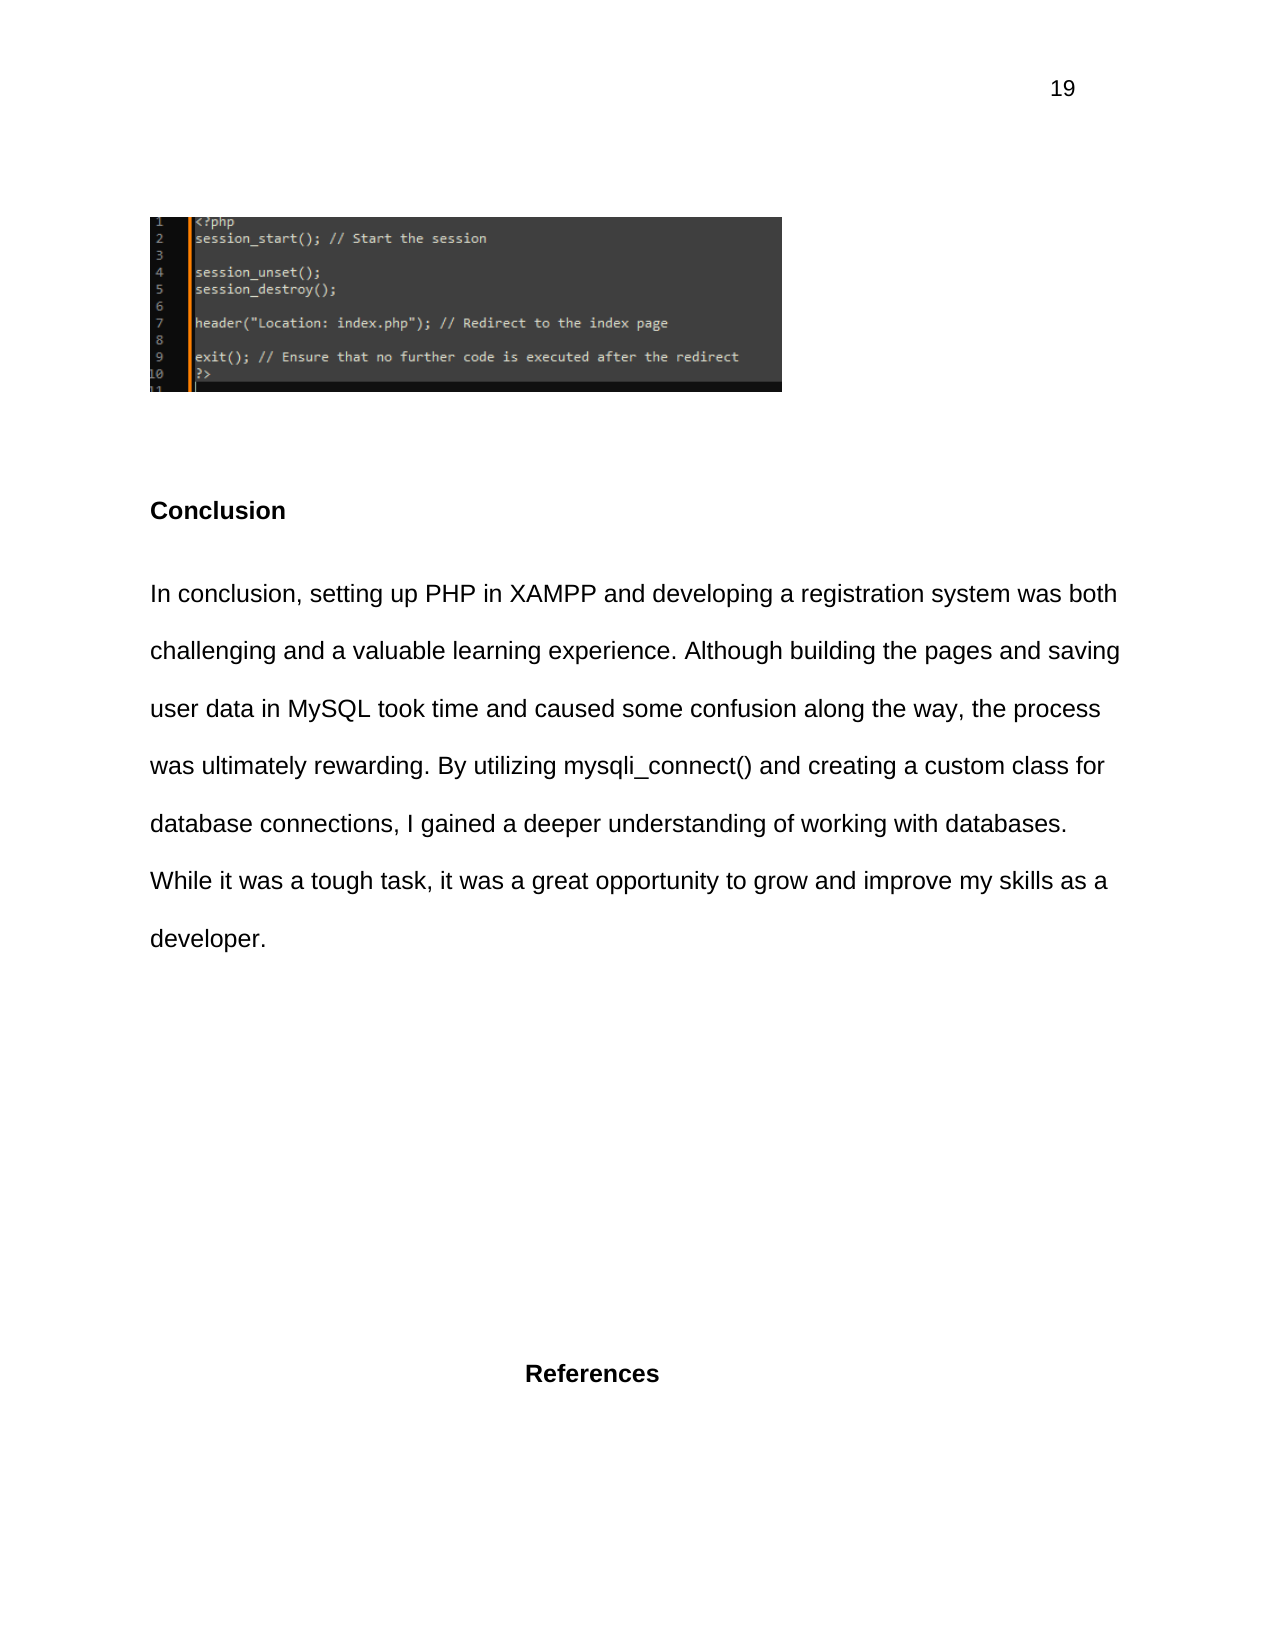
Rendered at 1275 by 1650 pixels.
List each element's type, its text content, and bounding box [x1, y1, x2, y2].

text Conclusion [150, 496, 1125, 525]
text References [450, 1359, 1125, 1387]
text In conclusion, setting up PHP in XAMPP and developing a registration system was both challenging and a valuable learning experience. Although building the pages and saving user data in MySQL took time and caused some confusion along the way, the process was ultimately rewarding. By utilizing mysqli_connect() and creating a custom class for database connections, I gained a deeper understanding of working with databases. While it was a tough task, it was a great opportunity to grow and improve my skills as a developer. [150, 579, 1125, 952]
picture [150, 217, 782, 392]
